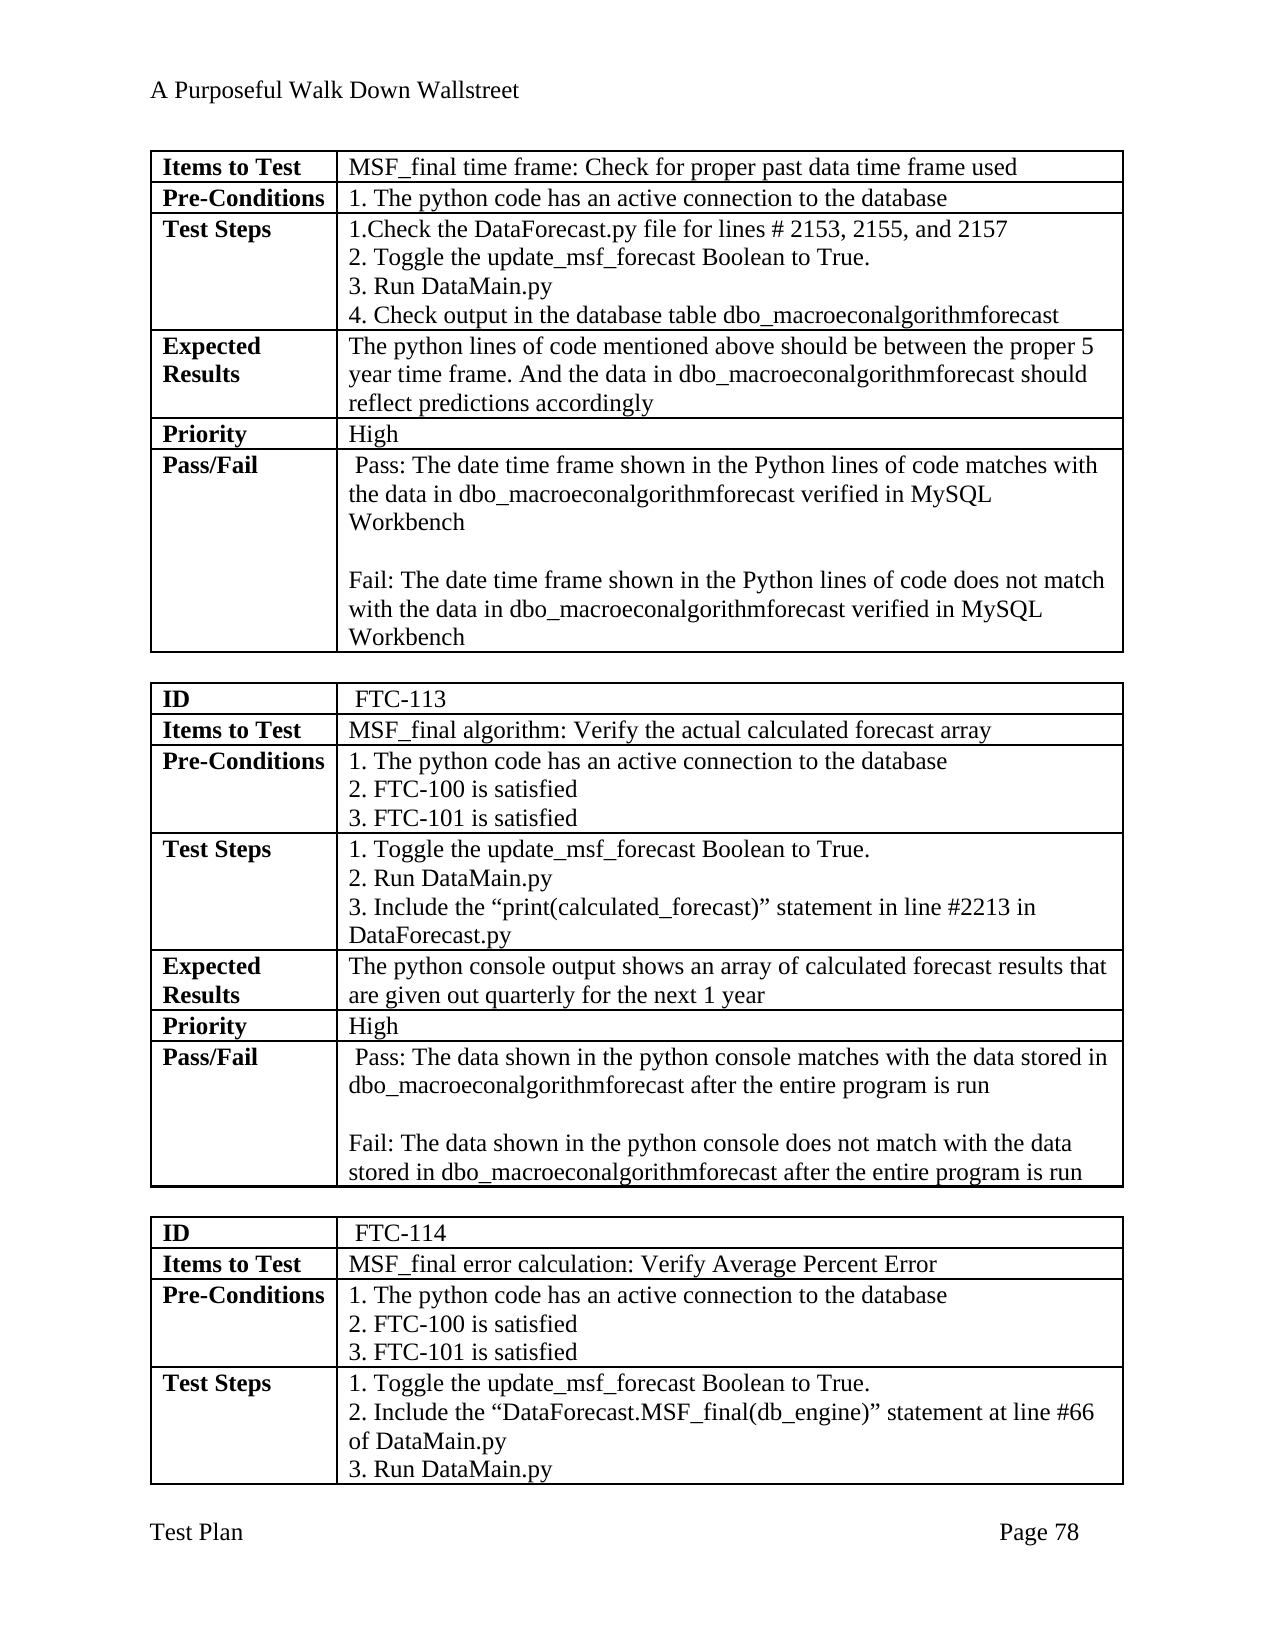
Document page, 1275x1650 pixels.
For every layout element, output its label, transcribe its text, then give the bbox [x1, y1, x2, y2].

table_header FTC-113 [338, 684, 1122, 713]
table_header FTC-114 [338, 1218, 1122, 1247]
table_cell Test Steps [152, 834, 336, 949]
table_cell Priority [152, 419, 336, 448]
table_cell Priority [152, 1011, 336, 1039]
table_cell 1. The python code has an active connection to the database 2. FTC-100 is satisfied 3. FTC-101 is satisfied [338, 746, 1122, 832]
table_cell High [338, 419, 1122, 448]
table_cell Test Steps [152, 1368, 336, 1483]
table_cell The python console output shows an array of calculated forecast results that are given out quarterly for the next 1 year [338, 951, 1122, 1009]
table_cell Pass: The date time frame shown in the Python lines of code matches with the data in dbo_macroeconalgorithmforecast verified in MySQL Workbench Fail: The date time frame shown in the Python lines of code does not match with the data in dbo_macroeconalgorithmforecast verified in MySQL Workbench [338, 450, 1122, 651]
table_cell 1. Toggle the update_msf_forecast Boolean to True. 2. Include the “DataForecast.MSF_final(db_engine)” statement at line #66 of DataMain.py 3. Run DataMain.py [338, 1368, 1122, 1483]
table_cell The python lines of code mentioned above should be between the proper 5 year time frame. And the data in dbo_macroeconalgorithmforecast should reflect predictions accordingly [338, 331, 1122, 417]
table_cell 1. Toggle the update_msf_forecast Boolean to True. 2. Run DataMain.py 3. Include the “print(calculated_forecast)” statement in line #2213 in DataForecast.py [338, 834, 1122, 949]
table_cell Items to Test [152, 715, 336, 744]
table_cell Items to Test [152, 152, 336, 181]
table_cell 1. The python code has an active connection to the database 2. FTC-100 is satisfied 3. FTC-101 is satisfied [338, 1280, 1122, 1366]
table_cell Pre-Conditions [152, 1280, 336, 1366]
table_cell Pass: The data shown in the python console matches with the data stored in dbo_macroeconalgorithmforecast after the entire program is run Fail: The data shown in the python console does not match with the data stored in dbo_macroeconalgorithmforecast after the entire program is run [338, 1042, 1122, 1185]
table_cell MSF_final time frame: Check for proper past data time frame used [338, 152, 1122, 181]
table_cell Pre-Conditions [152, 746, 336, 832]
table_cell Expected Results [152, 951, 336, 1009]
table_cell 1.Check the DataForecast.py file for lines # 2153, 2155, and 2157 2. Toggle the update_msf_forecast Boolean to True. 3. Run DataMain.py 4. Check output in the database table dbo_macroeconalgorithmforecast [338, 214, 1122, 329]
table_cell Expected Results [152, 331, 336, 417]
table_cell 1. The python code has an active connection to the database [338, 183, 1122, 212]
table_cell MSF_final error calculation: Verify Average Percent Error [338, 1249, 1122, 1278]
table_header ID [152, 1218, 336, 1247]
table_cell MSF_final algorithm: Verify the actual calculated forecast array [338, 715, 1122, 744]
table_cell High [338, 1011, 1122, 1039]
table_cell Pass/Fail [152, 1042, 336, 1185]
table_cell Pass/Fail [152, 450, 336, 651]
table_cell Test Steps [152, 214, 336, 329]
table_cell Pre-Conditions [152, 183, 336, 212]
table_header ID [152, 684, 336, 713]
table_cell Items to Test [152, 1249, 336, 1278]
